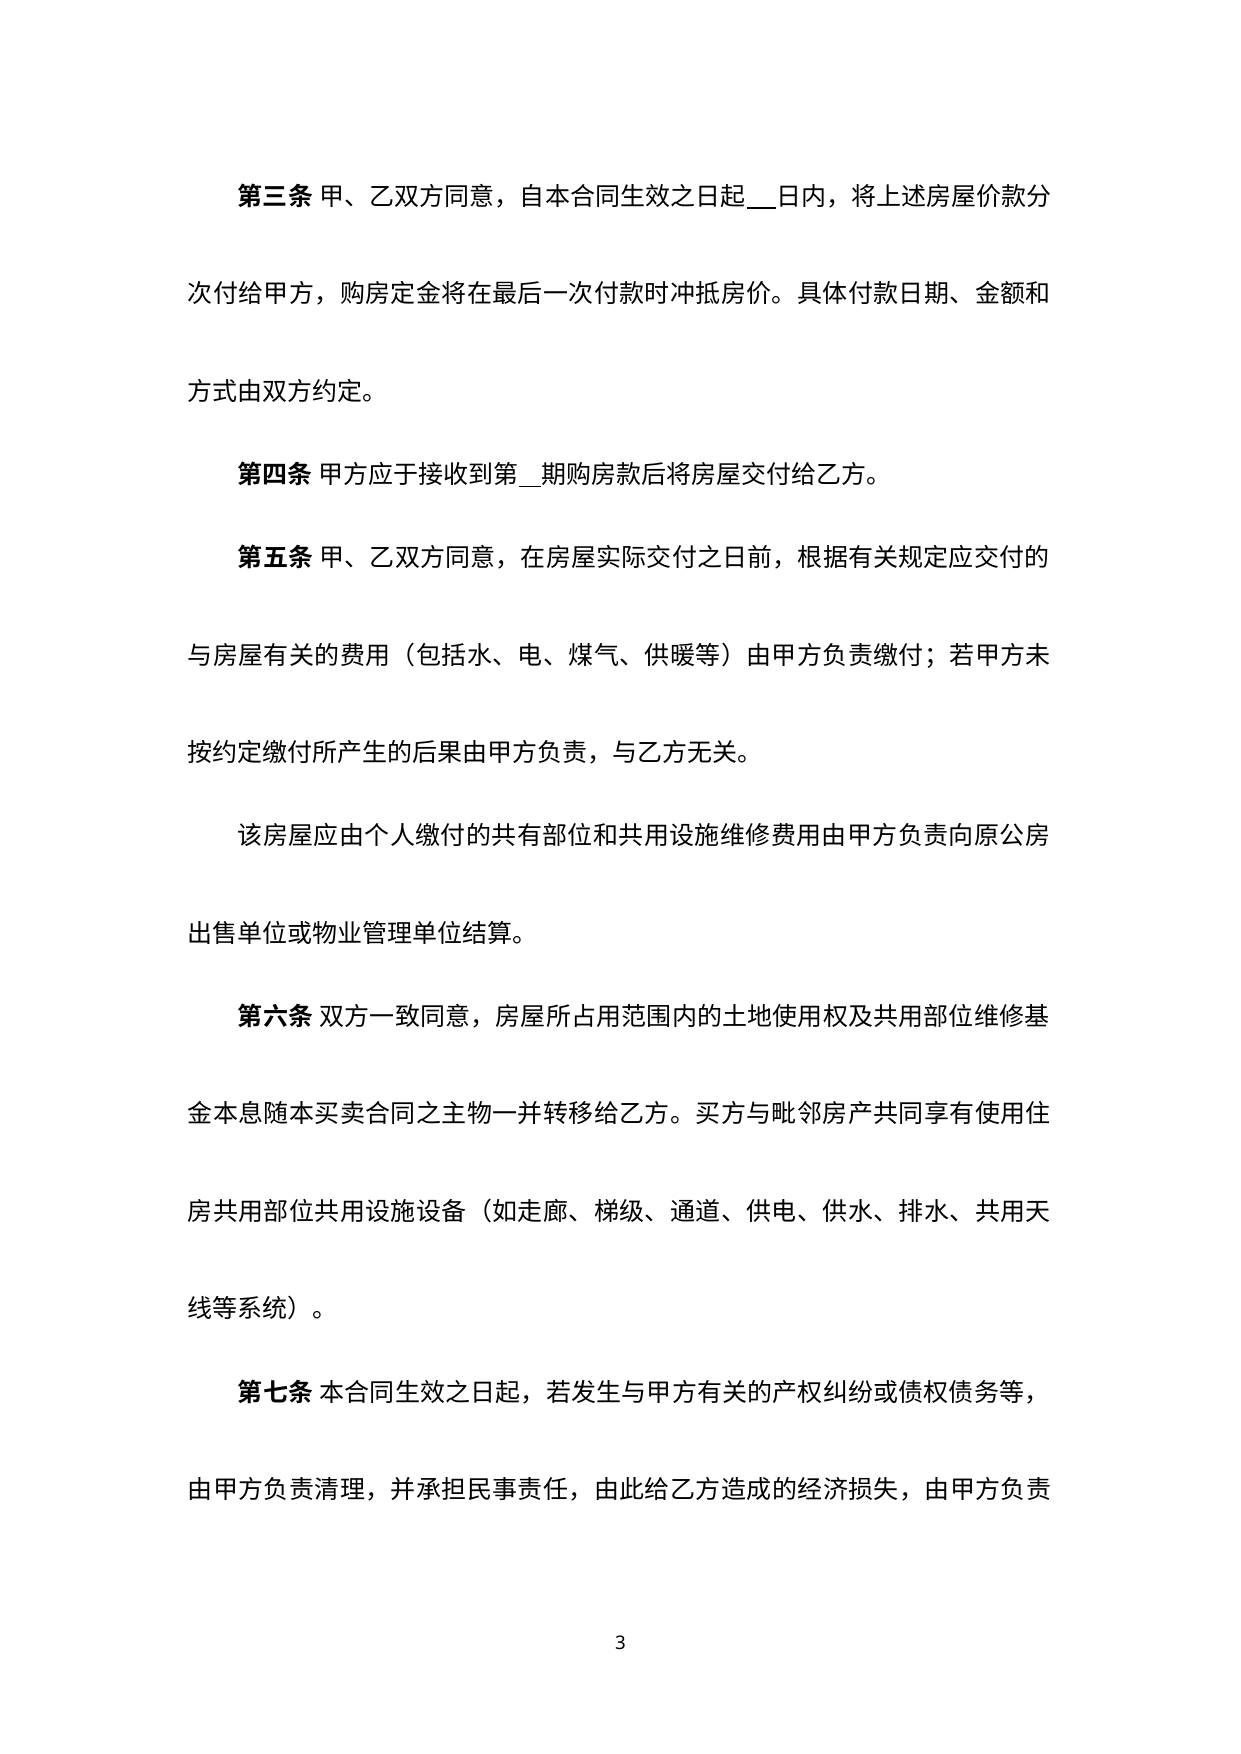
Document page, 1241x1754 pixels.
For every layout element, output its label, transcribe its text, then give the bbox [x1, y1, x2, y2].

text 该房屋应由个人缴付的共有部位和共用设施维修费用由甲方负责向原公房出售单位或物业管理单位结算。 [187, 801, 1053, 964]
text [187, 1358, 1053, 1520]
text 第四条 甲方应于接收到第 期购房款后将房屋交付给乙方。 [187, 440, 1053, 505]
text 第三条 甲、乙双方同意，自本合同生效之日起 日内，将上述房屋价款分次付给甲方，购房定金将在最后一次付款时冲抵房价。具体付款日期、金额和方式由双方约定。 [187, 162, 1053, 422]
text 第六条 双方一致同意，房屋所占用范围内的土地使用权及共用部位维修基金本息随本买卖合同之主物一并转移给乙方。买方与毗邻房产共同享有使用住房共用部位共用设施设备（如走廊、梯级、通道、供电、供水、排水、共用天线等系统）。 [187, 982, 1053, 1339]
text 第五条 甲、乙双方同意，在房屋实际交付之日前，根据有关规定应交付的与房屋有关的费用（包括水、电、煤气、供暖等）由甲方负责缴付；若甲方未按约定缴付所产生的后果由甲方负责，与乙方无关。 [187, 523, 1053, 783]
